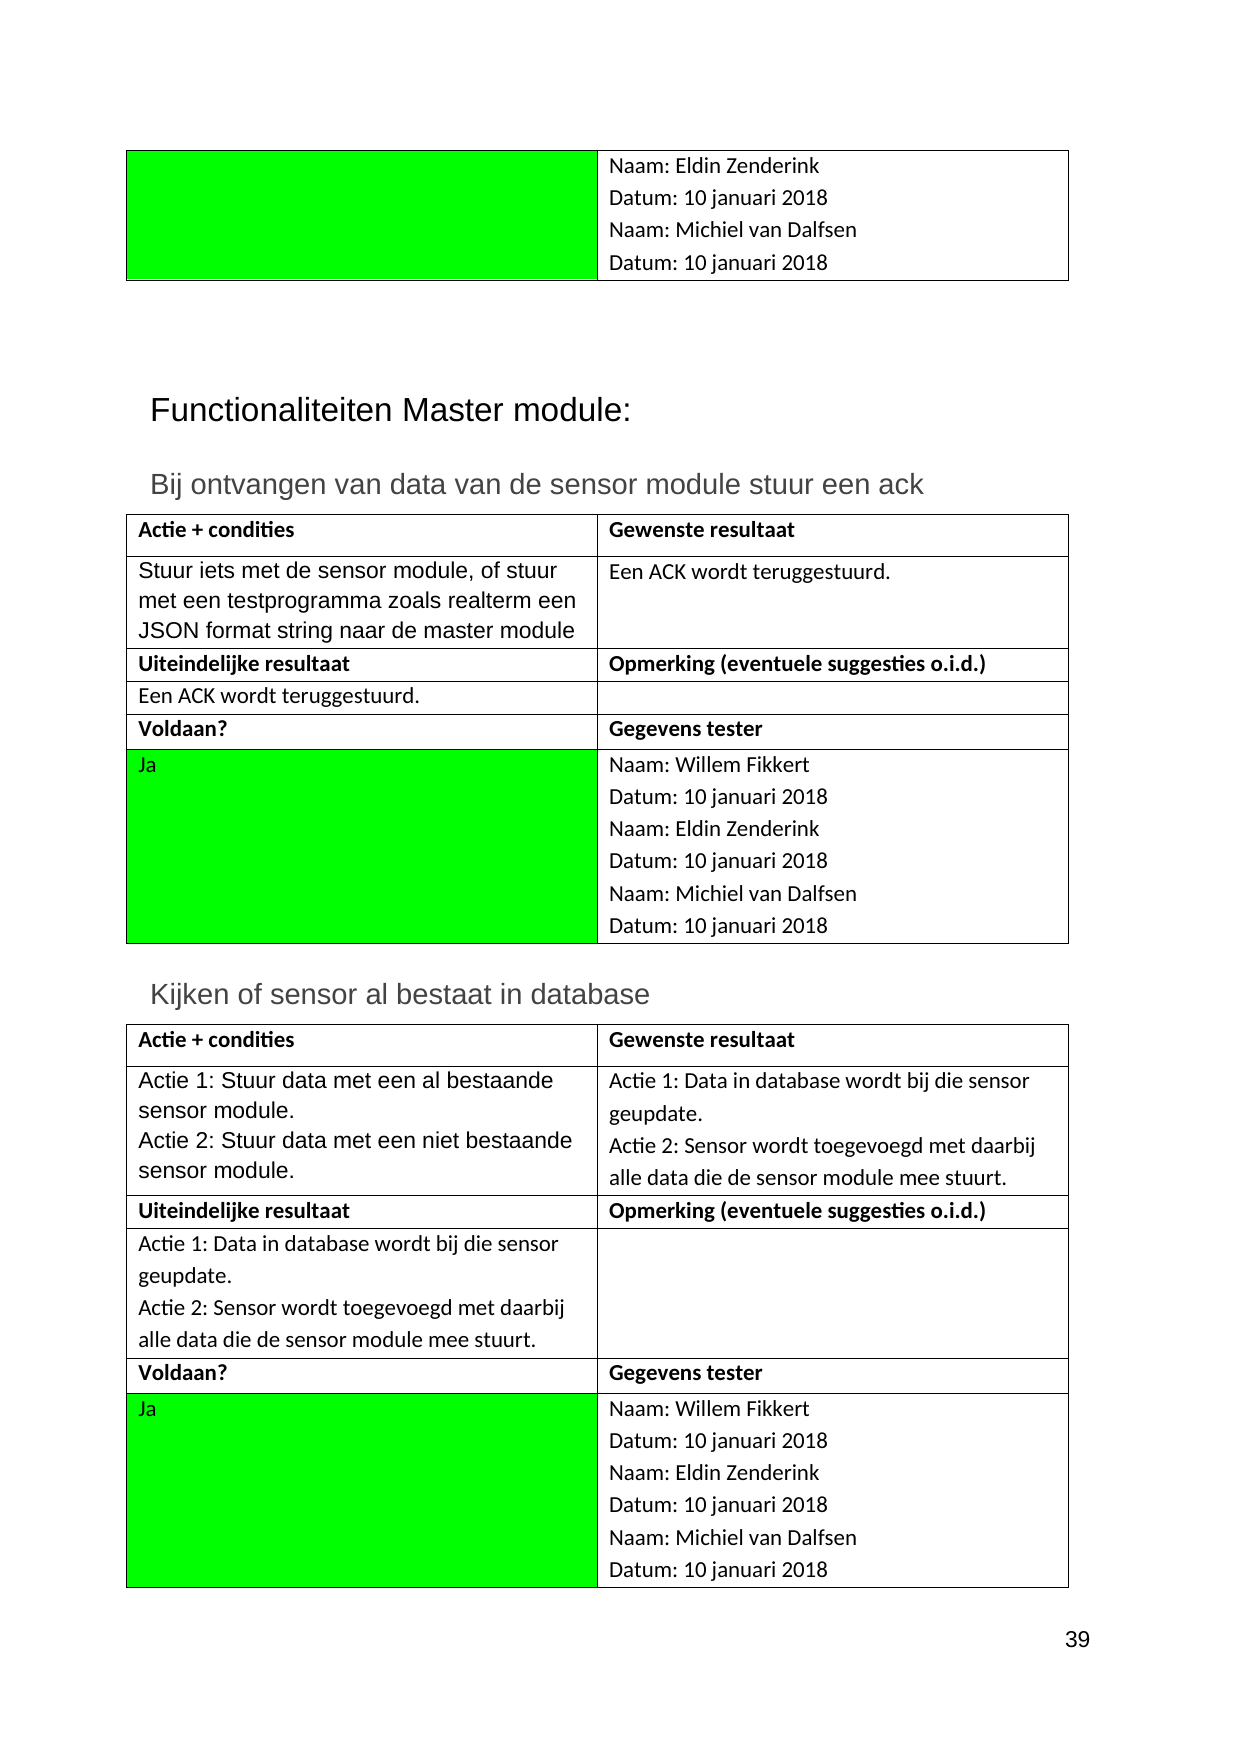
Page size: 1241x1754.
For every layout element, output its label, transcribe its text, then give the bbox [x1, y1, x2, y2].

table_cell Ja [127, 750, 597, 943]
table_cell Opmerking (eventuele suggesties o.i.d.) [598, 649, 1068, 681]
table_cell Naam: Willem Fikkert Datum: 10 januari 2018 Naam: Eldin Zenderink Datum: 10 januari 2018 Naam: Michiel van Dalfsen Datum: 10 januari 2018 [598, 151, 1068, 279]
table_cell Ja [127, 1394, 597, 1587]
table_cell Voldaan? [127, 1359, 597, 1393]
table_cell [598, 1229, 1068, 1357]
table_cell Voldaan? [127, 715, 597, 749]
table_cell [598, 682, 1068, 713]
table_header Actie + condities [127, 1025, 597, 1066]
table_header Gewenste resultaat [598, 515, 1068, 556]
table_cell Gegevens tester [598, 715, 1068, 749]
table_header Actie + condities [127, 515, 597, 556]
table_cell Actie 1: Data in database wordt bij die sensor geupdate. Actie 2: Sensor wordt toegevoegd met daarbij alle data die de sensor module mee stuurt. [127, 1229, 597, 1357]
table_header Gewenste resultaat [598, 1025, 1068, 1066]
table_cell Uiteindelijke resultaat [127, 1196, 597, 1228]
table_cell Gegevens tester [598, 1359, 1068, 1393]
table_cell Stuur iets met de sensor module, of stuur met een testprogramma zoals realterm een JSON format string naar de master module [127, 557, 597, 648]
subtitle Kijken of sensor al bestaat in database [150, 977, 1090, 1011]
table_cell Een ACK wordt teruggestuurd. [598, 557, 1068, 648]
table_cell Naam: Willem Fikkert Datum: 10 januari 2018 Naam: Eldin Zenderink Datum: 10 januari 2018 Naam: Michiel van Dalfsen Datum: 10 januari 2018 [598, 750, 1068, 943]
table_cell Actie 1: Stuur data met een al bestaande sensor module. Actie 2: Stuur data met een niet bestaande sensor module. [127, 1067, 597, 1195]
table_cell Opmerking (eventuele suggesties o.i.d.) [598, 1196, 1068, 1228]
table_cell Naam: Willem Fikkert Datum: 10 januari 2018 Naam: Eldin Zenderink Datum: 10 januari 2018 Naam: Michiel van Dalfsen Datum: 10 januari 2018 [598, 1394, 1068, 1587]
subtitle Functionaliteiten Master module: [150, 390, 1090, 428]
table_cell Ja [127, 151, 597, 279]
table_cell Actie 1: Data in database wordt bij die sensor geupdate. Actie 2: Sensor wordt toegevoegd met daarbij alle data die de sensor module mee stuurt. [598, 1067, 1068, 1195]
table_cell Een ACK wordt teruggestuurd. [127, 682, 597, 713]
subtitle Bij ontvangen van data van de sensor module stuur een ack [150, 467, 1090, 501]
table_cell Uiteindelijke resultaat [127, 649, 597, 681]
